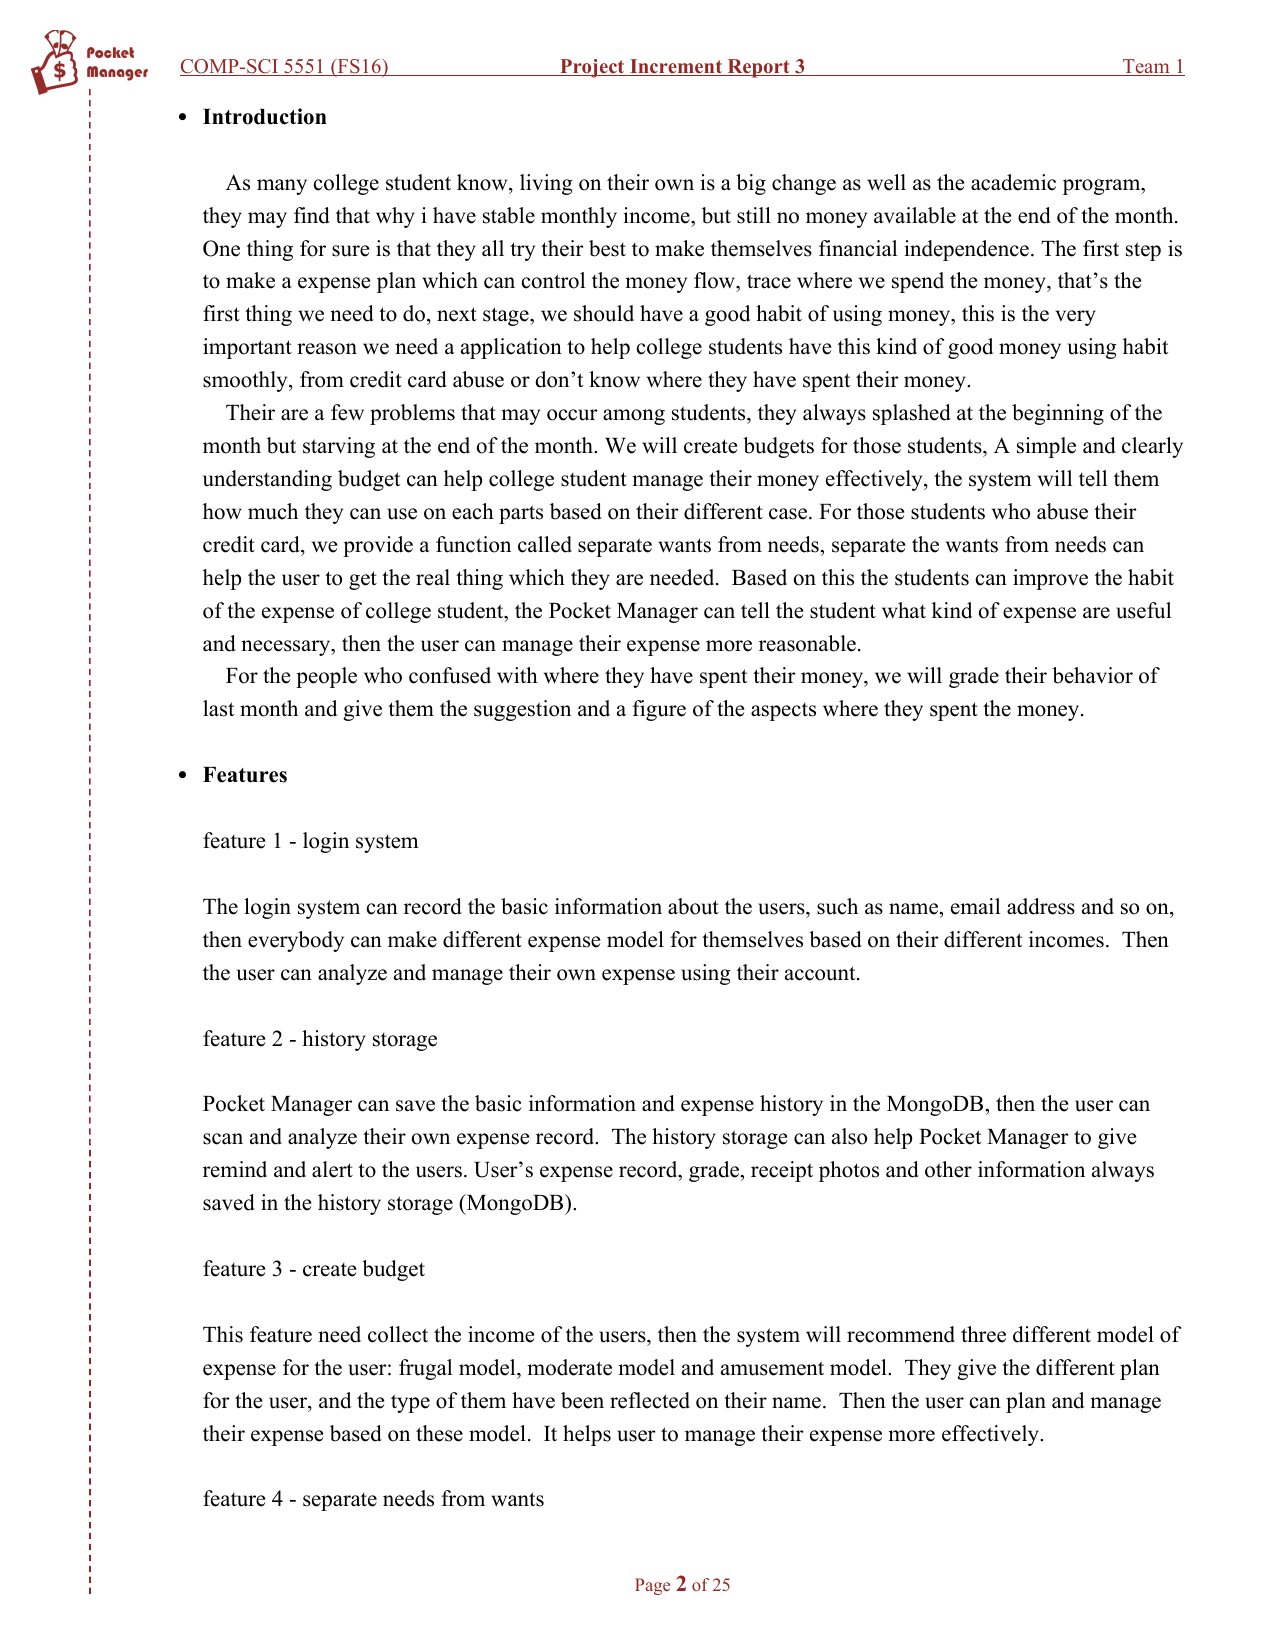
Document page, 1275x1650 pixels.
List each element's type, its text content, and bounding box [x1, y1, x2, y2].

list Their are a few problems that may occur among students, they always splashed at the beginning of the month but starving at the end of the month. We will create budgets for those students, A simple and clearly understanding budget can help college student manage their money effectively, the system will tell them how much they can use on each parts based on their different case. For those students who abuse their credit card, we provide a function called separate wants from needs, separate the wants from needs can help the user to get the real thing which they are needed. Based on this the students can improve the habit of the expense of college student, the Pocket Manager can tell the student what kind of expense are useful and necessary, then the user can manage their expense more reasonable. [202, 399, 1185, 656]
list feature 3 - create budget [202, 1255, 1185, 1281]
list As many college student know, living on their own is a big change as well as the academic program, they may find that why i have stable monthly income, but still no money available at the end of the month. One thing for sure is that they all try their best to make themselves financial independence. The first step is to make a expense plan which can control the money flow, trace where we spend the money, that’s the first thing we need to do, next stage, we should have a good habit of using money, this is the very important reason we need a application to help college students have this kind of good money using habit smoothly, from credit card abuse or don’t know where they have spent their money. [202, 169, 1185, 393]
list Introduction [187, 103, 1185, 129]
list For the people who confused with where they have spent their money, we will grade their behavior of last month and give them the suggestion and a figure of the aspects where they spent the money. [202, 663, 1185, 722]
list feature 2 - history storage [202, 1025, 1185, 1051]
list Features [187, 761, 1185, 788]
list Pocket Manager can save the basic information and expense history in the MongoDB, then the user can scan and analyze their own expense record. The history storage can also help Pocket Manager to give remind and alert to the users. User’s expense record, grade, receipt photos and other information always saved in the history storage (MongoDB). [202, 1091, 1185, 1216]
list This feature need collect the income of the users, then the system will recommend three different model of expense for the user: frugal model, moderate model and amusement model. They give the different plan for the user, and the type of them have been reflected on their name. Then the user can plan and manage their expense based on these model. It helps user to manage their expense more effectively. [202, 1321, 1185, 1446]
list feature 4 - separate needs from wants [202, 1486, 1185, 1512]
list The login system can record the basic information about the users, such as name, email address and so on, then everybody can make different expense model for themselves based on their different incomes. Then the user can analyze and manage their own expense using their account. [202, 893, 1185, 985]
list feature 1 - login system [202, 827, 1185, 853]
